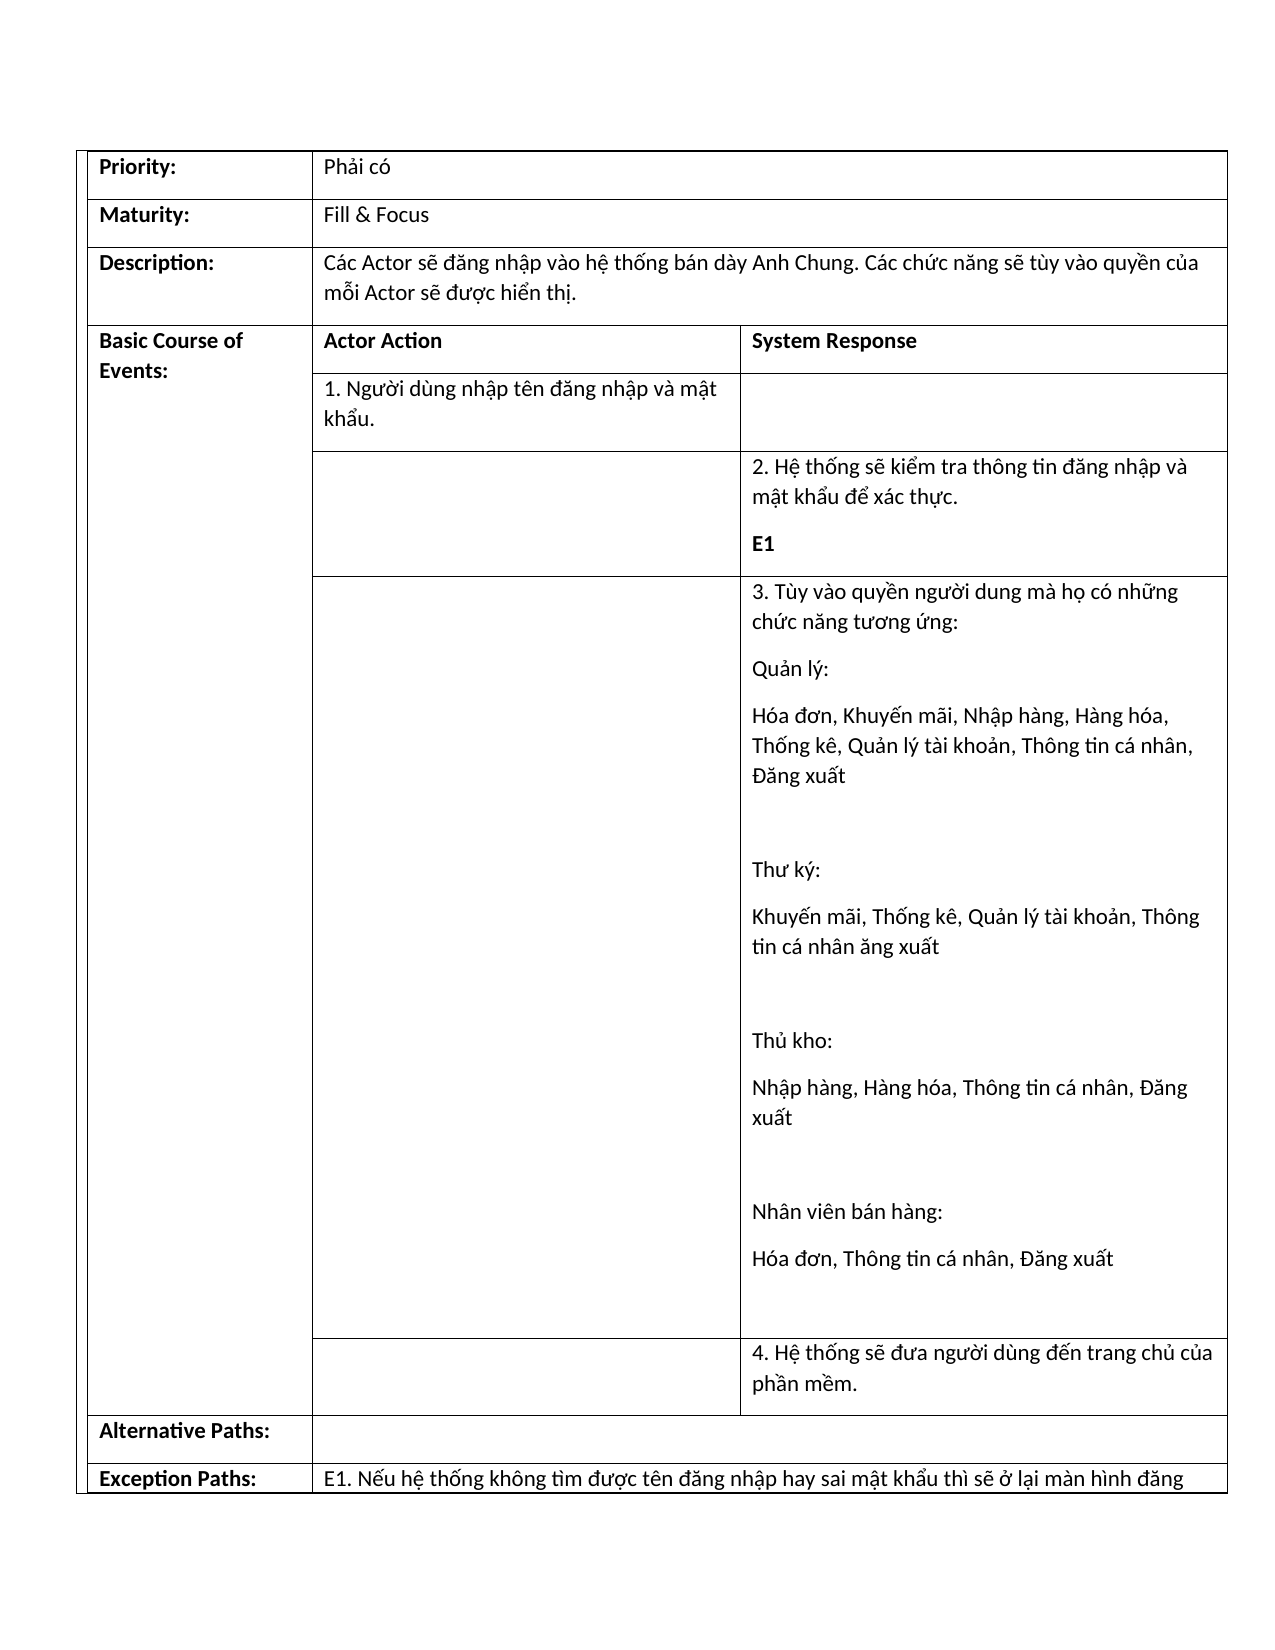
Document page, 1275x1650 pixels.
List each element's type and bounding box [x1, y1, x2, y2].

table_header [313, 577, 740, 1338]
table_header [88, 326, 312, 1415]
table_header [741, 326, 1227, 373]
table_header [741, 452, 1227, 576]
table_header [313, 452, 740, 576]
table_header [88, 1416, 312, 1463]
table_header [313, 1416, 1227, 1463]
table_header [313, 1464, 1227, 1492]
table_header [88, 200, 312, 247]
table_header [313, 200, 1227, 247]
table_header [313, 248, 1227, 325]
table_header [741, 374, 1227, 451]
table_header [88, 1464, 312, 1492]
table_header [88, 152, 312, 199]
table_header [741, 577, 1227, 1338]
table_header [313, 152, 1227, 199]
table_header [741, 1339, 1227, 1415]
table_header [77, 151, 87, 1493]
table_header [313, 374, 740, 451]
table_header [313, 1339, 740, 1415]
table_header [88, 248, 312, 325]
table_header [313, 326, 740, 373]
